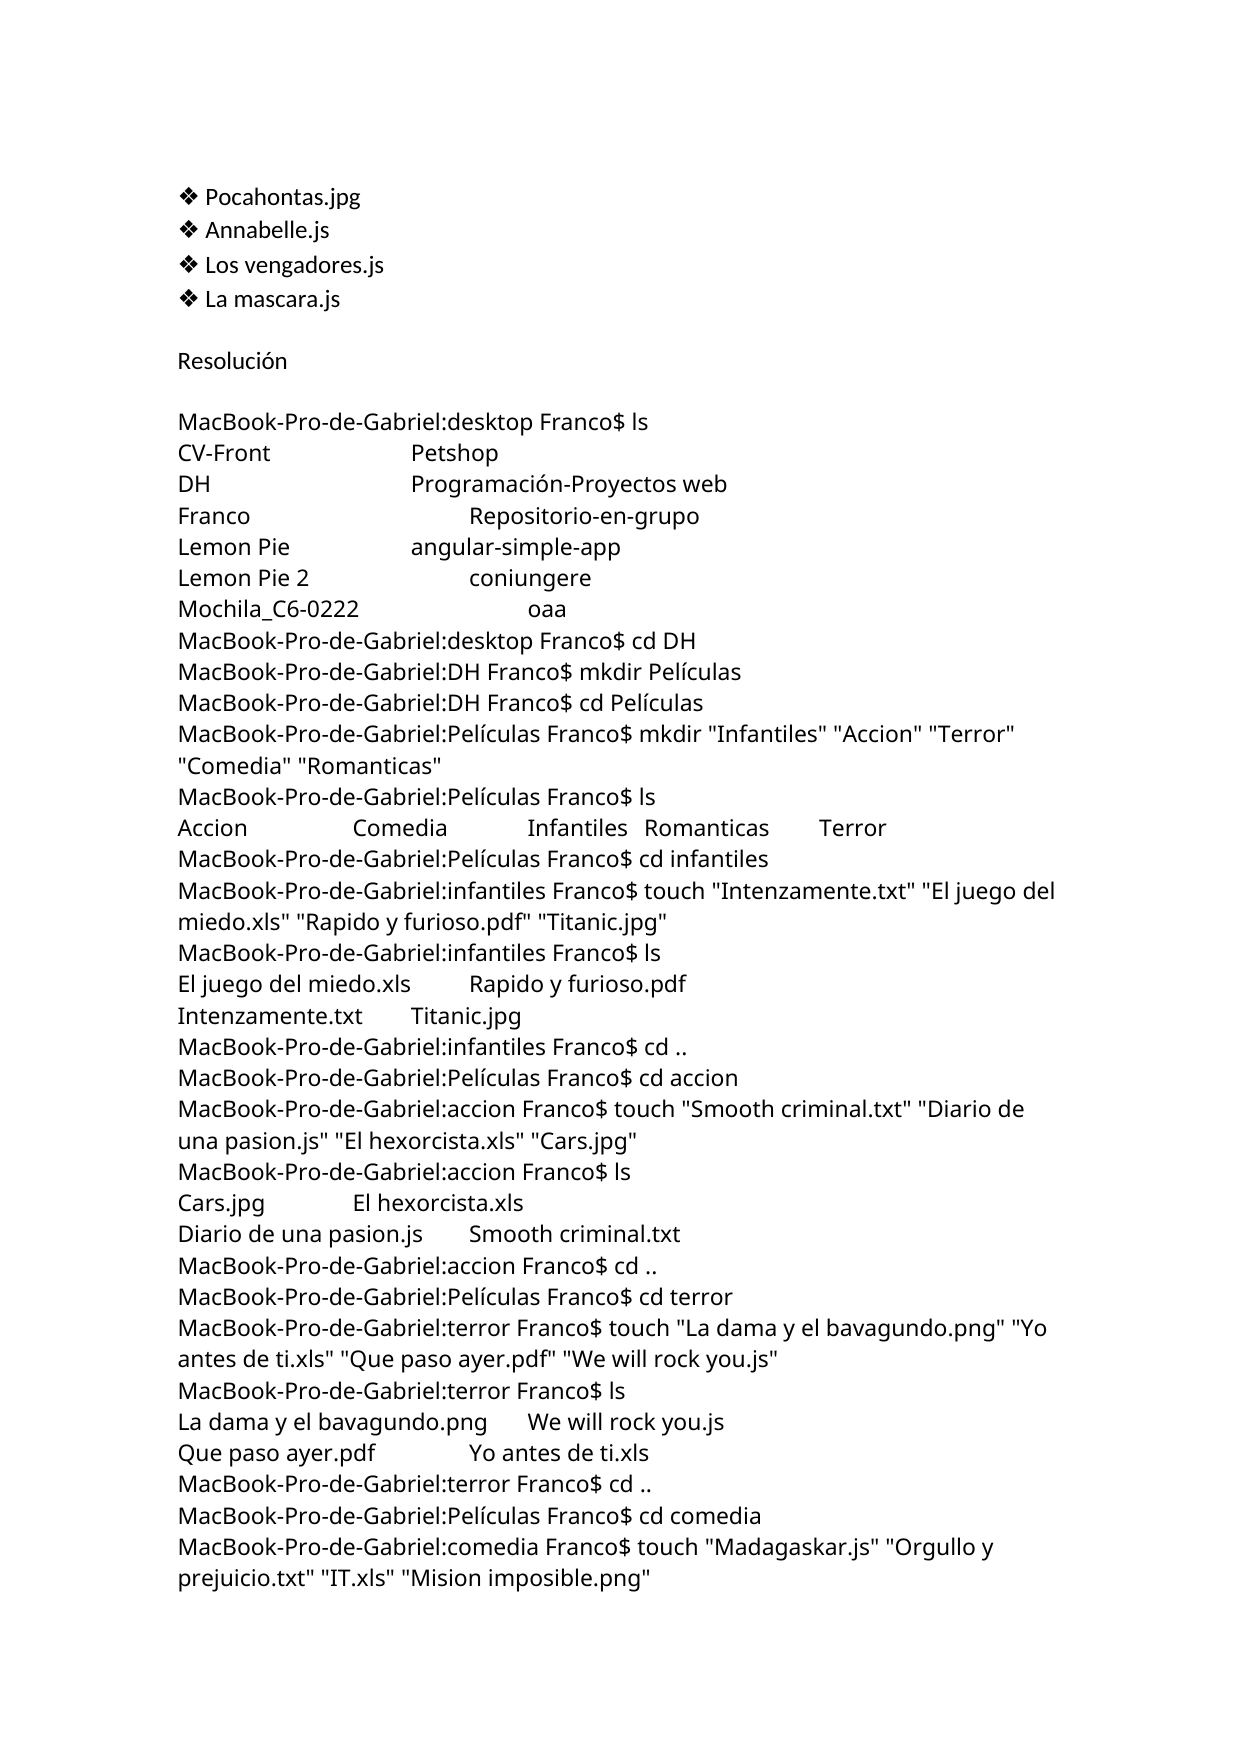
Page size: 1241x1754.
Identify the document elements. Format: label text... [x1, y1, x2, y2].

text ❖ Annabelle.js [177, 212, 1063, 246]
text CV-Front Petshop [177, 437, 1063, 468]
text Accion Comedia Infantiles Romanticas Terror [177, 812, 1063, 843]
text MacBook-Pro-de-Gabriel:DH Franco$ cd Películas [177, 687, 1063, 718]
text MacBook-Pro-de-Gabriel:accion Franco$ cd .. [177, 1250, 1063, 1281]
text MacBook-Pro-de-Gabriel:Películas Franco$ ls [177, 781, 1063, 812]
text MacBook-Pro-de-Gabriel:accion Franco$ touch "Smooth criminal.txt" "Diario de una pasion.js" "El hexorcista.xls" "Cars.jpg" [177, 1093, 1063, 1156]
text MacBook-Pro-de-Gabriel:comedia Franco$ touch "Madagaskar.js" "Orgullo y prejuicio.txt" "IT.xls" "Mision imposible.png" [177, 1531, 1063, 1593]
text Resolución [177, 345, 1063, 375]
text MacBook-Pro-de-Gabriel:desktop Franco$ cd DH [177, 625, 1063, 656]
text La dama y el bavagundo.png We will rock you.js [177, 1406, 1063, 1437]
text MacBook-Pro-de-Gabriel:infantiles Franco$ cd .. [177, 1031, 1063, 1062]
text MacBook-Pro-de-Gabriel:Películas Franco$ cd comedia [177, 1500, 1063, 1531]
text MacBook-Pro-de-Gabriel:Películas Franco$ mkdir "Infantiles" "Accion" "Terror" "Comedia" "Romanticas" [177, 718, 1063, 781]
text El juego del miedo.xls Rapido y furioso.pdf [177, 968, 1063, 1000]
text ❖ Pocahontas.jpg [177, 178, 1063, 212]
text DH Programación-Proyectos web [177, 468, 1063, 500]
text Intenzamente.txt Titanic.jpg [177, 1000, 1063, 1031]
text MacBook-Pro-de-Gabriel:Películas Franco$ cd accion [177, 1062, 1063, 1093]
text MacBook-Pro-de-Gabriel:accion Franco$ ls [177, 1156, 1063, 1187]
text MacBook-Pro-de-Gabriel:terror Franco$ touch "La dama y el bavagundo.png" "Yo antes de ti.xls" "Que paso ayer.pdf" "We will rock you.js" [177, 1312, 1063, 1375]
text ❖ La mascara.js [177, 280, 1063, 314]
text MacBook-Pro-de-Gabriel:Películas Franco$ cd infantiles [177, 843, 1063, 875]
text Que paso ayer.pdf Yo antes de ti.xls [177, 1437, 1063, 1468]
text Diario de una pasion.js Smooth criminal.txt [177, 1218, 1063, 1250]
text MacBook-Pro-de-Gabriel:terror Franco$ ls [177, 1375, 1063, 1406]
text MacBook-Pro-de-Gabriel:infantiles Franco$ touch "Intenzamente.txt" "El juego del miedo.xls" "Rapido y furioso.pdf" "Titanic.jpg" [177, 875, 1063, 937]
text Mochila_C6-0222 oaa [177, 593, 1063, 625]
text MacBook-Pro-de-Gabriel:DH Franco$ mkdir Películas [177, 656, 1063, 687]
text Lemon Pie 2 coniungere [177, 562, 1063, 593]
text MacBook-Pro-de-Gabriel:terror Franco$ cd .. [177, 1468, 1063, 1500]
text Lemon Pie angular-simple-app [177, 531, 1063, 562]
text MacBook-Pro-de-Gabriel:infantiles Franco$ ls [177, 937, 1063, 968]
text MacBook-Pro-de-Gabriel:Películas Franco$ cd terror [177, 1281, 1063, 1312]
text MacBook-Pro-de-Gabriel:desktop Franco$ ls [177, 406, 1063, 437]
text Cars.jpg El hexorcista.xls [177, 1187, 1063, 1218]
text ❖ Los vengadores.js [177, 246, 1063, 280]
text Franco Repositorio-en-grupo [177, 500, 1063, 531]
